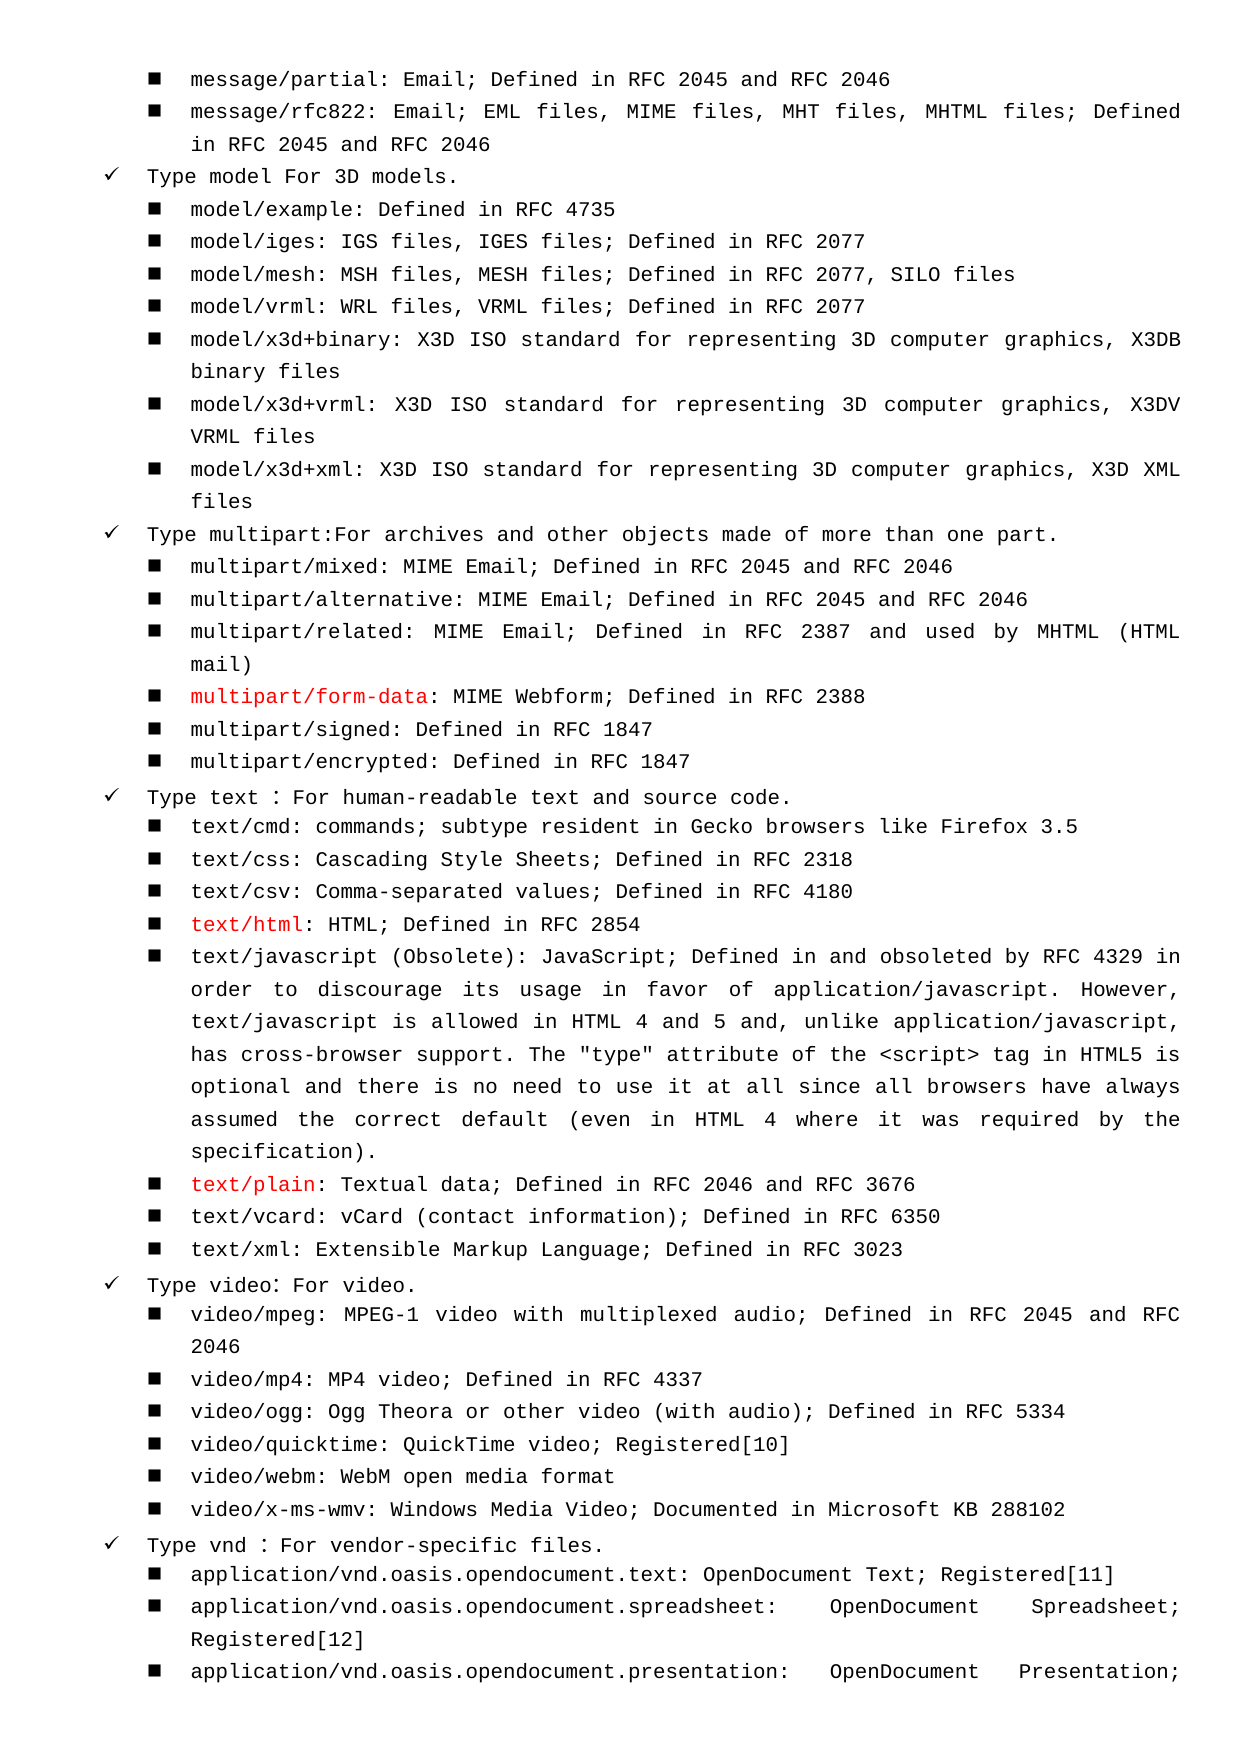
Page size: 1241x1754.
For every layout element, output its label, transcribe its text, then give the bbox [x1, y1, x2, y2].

list application/vnd.oasis.opendocument.text: OpenDocument Text; Registered[11] [147, 1559, 1181, 1592]
list model/mesh: MSH files, MESH files; Defined in RFC 2077, SILO files [147, 259, 1181, 292]
list Type vnd ：For vendor-specific files. [103, 1527, 1181, 1559]
list video/webm: WebM open media format [147, 1462, 1181, 1494]
list multipart/related: MIME Email; Defined in RFC 2387 and used by MHTML (HTML mail) [147, 617, 1181, 682]
list model/x3d+binary: X3D ISO standard for representing 3D computer graphics, X3DB binary files [147, 324, 1181, 389]
list text/plain: Textual data; Defined in RFC 2046 and RFC 3676 [147, 1169, 1181, 1202]
list text/cmd: commands; subtype resident in Gecko browsers like Firefox 3.5 [147, 812, 1181, 844]
list text/vcard: vCard (contact information); Defined in RFC 6350 [147, 1202, 1181, 1234]
list Type model For 3D models. [103, 162, 1181, 194]
list multipart/signed: Defined in RFC 1847 [147, 714, 1181, 747]
list model/iges: IGS files, IGES files; Defined in RFC 2077 [147, 227, 1181, 259]
list multipart/encrypted: Defined in RFC 1847 [147, 747, 1181, 779]
list video/x-ms-wmv: Windows Media Video; Documented in Microsoft KB 288102 [147, 1494, 1181, 1527]
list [147, 1657, 1181, 1689]
list model/x3d+xml: X3D ISO standard for representing 3D computer graphics, X3D XML files [147, 454, 1181, 519]
list multipart/mixed: MIME Email; Defined in RFC 2045 and RFC 2046 [147, 552, 1181, 584]
list model/vrml: WRL files, VRML files; Defined in RFC 2077 [147, 292, 1181, 324]
list video/mp4: MP4 video; Defined in RFC 4337 [147, 1364, 1181, 1397]
list message/partial: Email; Defined in RFC 2045 and RFC 2046 [147, 64, 1181, 97]
list Type multipart:For archives and other objects made of more than one part. [103, 519, 1181, 552]
list text/html: HTML; Defined in RFC 2854 [147, 909, 1181, 942]
list text/css: Cascading Style Sheets; Defined in RFC 2318 [147, 844, 1181, 877]
list video/mpeg: MPEG-1 video with multiplexed audio; Defined in RFC 2045 and RFC 2046 [147, 1299, 1181, 1364]
list text/javascript (Obsolete): JavaScript; Defined in and obsoleted by RFC 4329 in order to discourage its usage in favor of application/javascript. However, text/javascript is allowed in HTML 4 and 5 and, unlike application/javascript, has cross-browser support. The "type" attribute of the <script> tag in HTML5 is optional and there is no need to use it at all since all browsers have always assumed the correct default (even in HTML 4 where it was required by the specification). [147, 942, 1181, 1169]
list model/x3d+vrml: X3D ISO standard for representing 3D computer graphics, X3DV VRML files [147, 389, 1181, 454]
list multipart/alternative: MIME Email; Defined in RFC 2045 and RFC 2046 [147, 584, 1181, 617]
list model/example: Defined in RFC 4735 [147, 194, 1181, 227]
list text/csv: Comma-separated values; Defined in RFC 4180 [147, 877, 1181, 909]
list message/rfc822: Email; EML files, MIME files, MHT files, MHTML files; Defined in RFC 2045 and RFC 2046 [147, 97, 1181, 162]
list Type video：For video. [103, 1267, 1181, 1299]
list Type text ：For human-readable text and source code. [103, 779, 1181, 812]
list multipart/form-data: MIME Webform; Defined in RFC 2388 [147, 682, 1181, 714]
list video/ogg: Ogg Theora or other video (with audio); Defined in RFC 5334 [147, 1397, 1181, 1429]
list text/xml: Extensible Markup Language; Defined in RFC 3023 [147, 1234, 1181, 1267]
list video/quicktime: QuickTime video; Registered[10] [147, 1429, 1181, 1462]
list application/vnd.oasis.opendocument.spreadsheet: OpenDocument Spreadsheet; Registered[12] [147, 1592, 1181, 1657]
